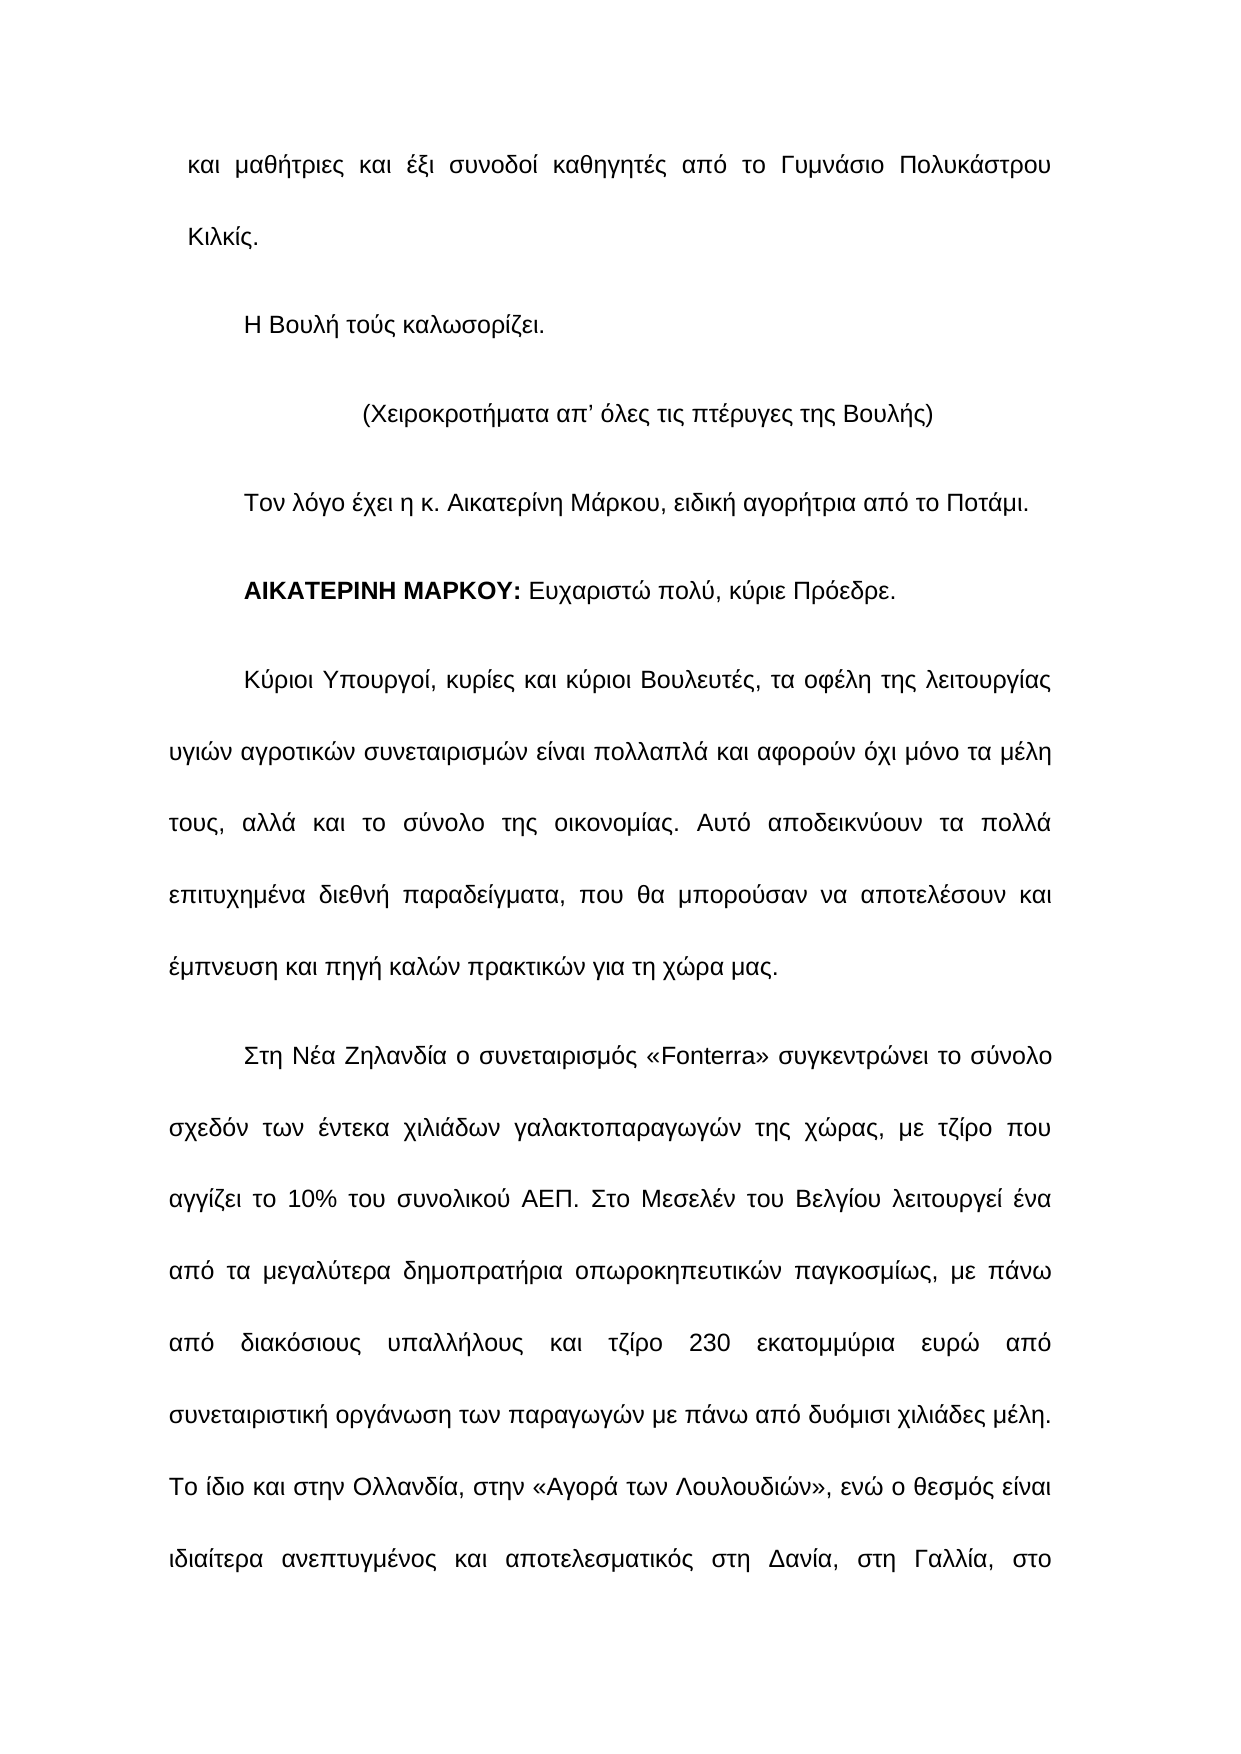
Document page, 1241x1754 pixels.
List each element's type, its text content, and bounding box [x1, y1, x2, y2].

text (Χειροκροτήματα απ’ όλες τις πτέρυγες της Βουλής) [169, 399, 1053, 428]
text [187, 150, 1053, 251]
text Η Βουλή τούς καλωσορίζει. [169, 310, 1053, 339]
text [169, 1041, 1053, 1572]
text Τον λόγο έχει η κ. Αικατερίνη Μάρκου, ειδική αγορήτρια από το Ποτάμι. [169, 487, 1053, 516]
text ΑΙΚΑΤΕΡΙΝΗ ΜΑΡΚΟΥ: Ευχαριστώ πολύ, κύριε Πρόεδρε. [169, 576, 1053, 605]
text Κύριοι Υπουργοί, κυρίες και κύριοι Βουλευτές, τα οφέλη της λειτουργίας υγιών αγροτικών συνεταιρισμών είναι πολλαπλά και αφορούν όχι μόνο τα μέλη τους, αλλά και το σύνολο της οικονομίας. Αυτό αποδεικνύουν τα πολλά επιτυχημένα διεθνή παραδείγματα, που θα μπορούσαν να αποτελέσουν και έμπνευση και πηγή καλών πρακτικών για τη χώρα μας. [169, 664, 1053, 981]
